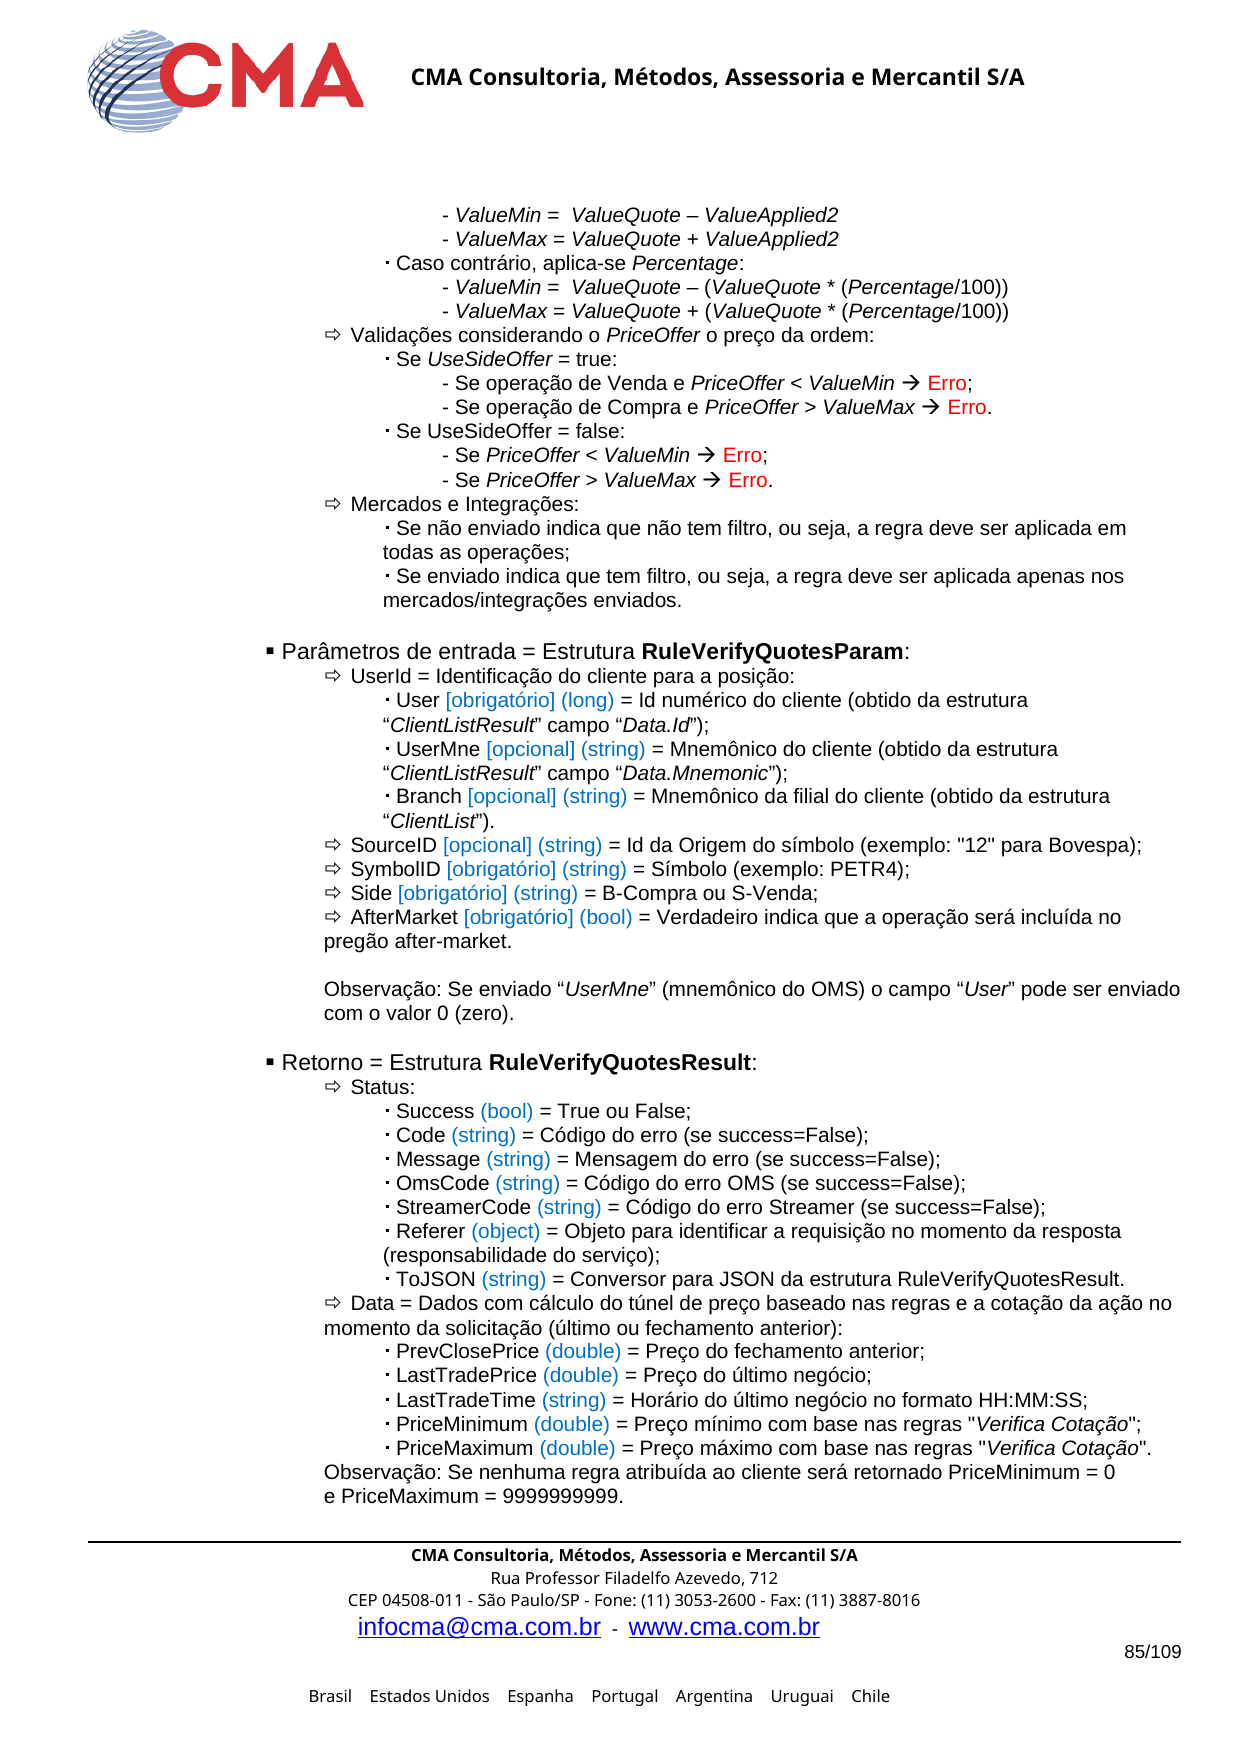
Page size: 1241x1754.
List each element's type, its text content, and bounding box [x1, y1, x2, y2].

text Se enviado indica que tem filtro, ou seja, a regra deve ser aplicada apenas nos mercados/integrações enviados. [383, 563, 1181, 612]
text PriceMaximum (double) = Preço máximo com base nas regras "Verifica Cotação". [383, 1436, 1181, 1459]
text UserMne [opcional] (string) = Mnemônico do cliente (obtido da estrutura “ClientListResult” campo “Data.Mnemonic”); [383, 736, 1181, 784]
text - Se PriceOffer > ValueMax Erro. [442, 467, 1181, 491]
text Retorno = Estrutura RuleVerifyQuotesResult: [264, 1048, 1181, 1075]
text UserId = Identificação do cliente para a posição: [324, 664, 1181, 688]
text Caso contrário, aplica-se Percentage: [383, 251, 1181, 275]
text Observação: Se enviado “UserMne” (mnemônico do OMS) o campo “User” pode ser enviado com o valor 0 (zero). [324, 977, 1181, 1024]
text Data = Dados com cálculo do túnel de preço baseado nas regras e a cotação da ação no momento da solicitação (último ou fechamento anterior): [324, 1291, 1181, 1339]
text Observação: Se nenhuma regra atribuída ao cliente será retornado PriceMinimum = 0 [324, 1459, 1181, 1483]
text Code (string) = Código do erro (se success=False); [383, 1123, 1181, 1147]
text e PriceMaximum = 9999999999. [324, 1483, 1181, 1507]
text PriceMinimum (double) = Preço mínimo com base nas regras "Verifica Cotação"; [383, 1411, 1181, 1436]
text LastTradePrice (double) = Preço do último negócio; [383, 1363, 1181, 1387]
text - Se PriceOffer < ValueMin Erro; [442, 443, 1181, 467]
text - ValueMin = ValueQuote – ValueApplied2 [442, 203, 1181, 227]
text Se não enviado indica que não tem filtro, ou seja, a regra deve ser aplicada em todas as operações; [383, 516, 1181, 563]
text Branch [opcional] (string) = Mnemônico da filial do cliente (obtido da estrutura “ClientList”). [383, 784, 1181, 832]
text Status: [324, 1075, 1181, 1099]
text SymbolID [obrigatório] (string) = Símbolo (exemplo: PETR4); [324, 856, 1181, 881]
text - ValueMin = ValueQuote – (ValueQuote * (Percentage/100)) [442, 275, 1181, 299]
text LastTradeTime (string) = Horário do último negócio no formato HH:MM:SS; [383, 1387, 1181, 1411]
text Message (string) = Mensagem do erro (se success=False); [383, 1147, 1181, 1171]
text Se UseSideOffer = false: [383, 419, 1181, 443]
text Se UseSideOffer = true: [383, 347, 1181, 371]
text Referer (object) = Objeto para identificar a requisição no momento da resposta (responsabilidade do serviço); [383, 1219, 1181, 1267]
text Side [obrigatório] (string) = B-Compra ou S-Venda; [324, 881, 1181, 904]
text Mercados e Integrações: [324, 491, 1181, 516]
text ToJSON (string) = Conversor para JSON da estrutura RuleVerifyQuotesResult. [383, 1267, 1181, 1291]
text SourceID [opcional] (string) = Id da Origem do símbolo (exemplo: "12" para Bovespa); [324, 832, 1181, 856]
text OmsCode (string) = Código do erro OMS (se success=False); [383, 1171, 1181, 1195]
picture [87, 29, 364, 133]
text - ValueMax = ValueQuote + ValueApplied2 [442, 227, 1181, 251]
text User [obrigatório] (long) = Id numérico do cliente (obtido da estrutura “ClientListResult” campo “Data.Id”); [383, 688, 1181, 736]
text PrevClosePrice (double) = Preço do fechamento anterior; [383, 1339, 1181, 1363]
text AfterMarket [obrigatório] (bool) = Verdadeiro indica que a operação será incluída no pregão after-market. [324, 904, 1181, 953]
text - Se operação de Venda e PriceOffer < ValueMin Erro; [442, 371, 1181, 395]
text Validações considerando o PriceOffer o preço da ordem: [324, 323, 1181, 347]
text Success (bool) = True ou False; [383, 1099, 1181, 1123]
text - Se operação de Compra e PriceOffer > ValueMax Erro. [442, 395, 1181, 419]
text Parâmetros de entrada = Estrutura RuleVerifyQuotesParam: [264, 638, 1181, 664]
text StreamerCode (string) = Código do erro Streamer (se success=False); [383, 1195, 1181, 1219]
text - ValueMax = ValueQuote + (ValueQuote * (Percentage/100)) [442, 299, 1181, 323]
